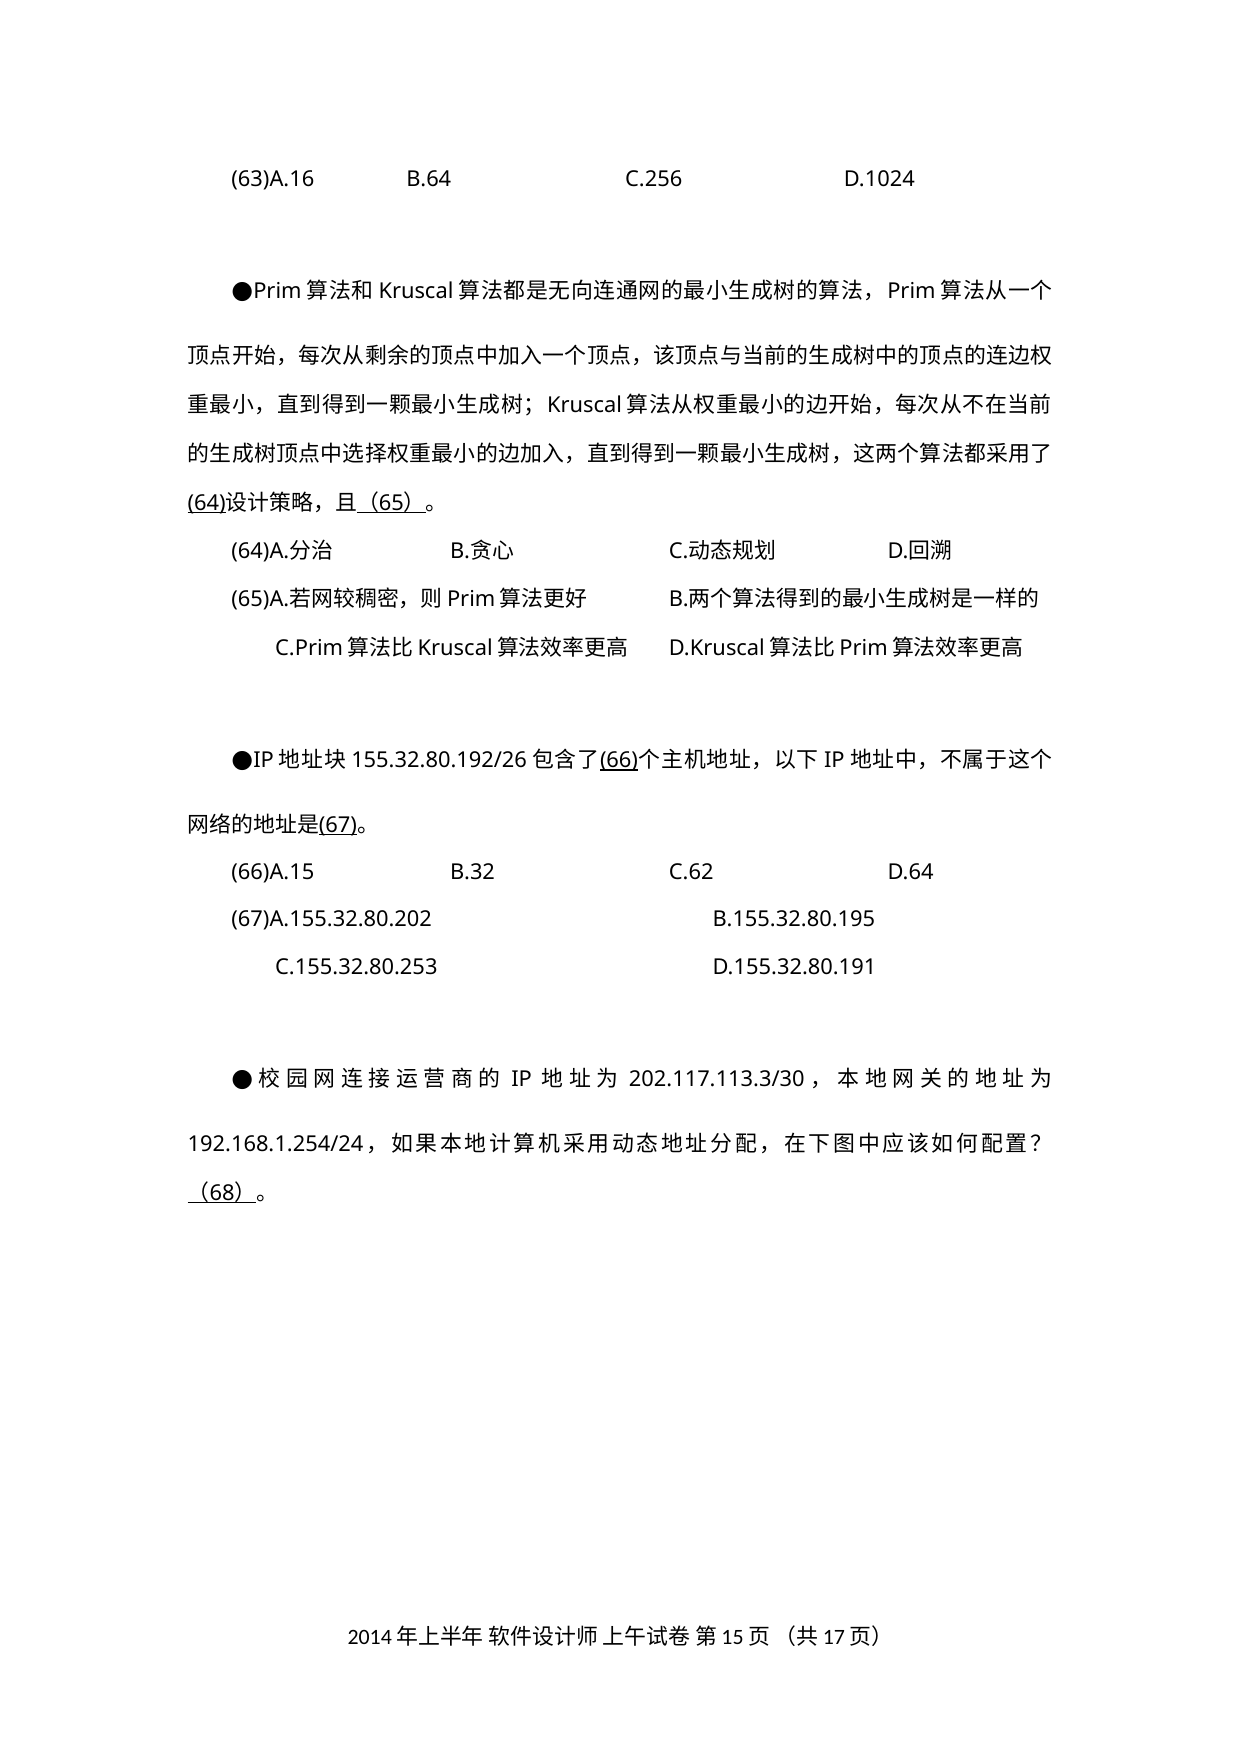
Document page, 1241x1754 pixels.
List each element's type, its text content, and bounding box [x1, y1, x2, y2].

text (67)A.155.32.80.202 B.155.32.80.195 [187, 902, 1053, 934]
text (65)A.若网较稠密，则Prim算法更好 B.两个算法得到的最小生成树是一样的 [187, 581, 1053, 613]
text ●校园网连接运营商的IP地址为202.117.113.3/30，本地网关的地址为192.168.1.254/24，如果本地计算机采用动态地址分配，在下图中应该如何配置？（68）。 [187, 1044, 1053, 1207]
text (66)A.15 B.32 C.62 D.64 [187, 854, 1053, 887]
text C.155.32.80.253 D.155.32.80.191 [231, 949, 1053, 982]
text (64)A.分治 B.贪心 C.动态规划 D.回溯 [187, 533, 1053, 565]
text C.Prim算法比Kruscal算法效率更高 D.Kruscal算法比Prim算法效率更高 [231, 629, 1053, 662]
text ●IP地址块155.32.80.192/26包含了(66)个主机地址，以下IP地址中，不属于这个网络的地址是(67)。 [187, 725, 1053, 839]
text (63)A.16 B.64 C.256 D.1024 [187, 162, 1053, 194]
text ●Prim算法和Kruscal算法都是无向连通网的最小生成树的算法，Prim算法从一个顶点开始，每次从剩余的顶点中加入一个顶点，该顶点与当前的生成树中的顶点的连边权重最小，直到得到一颗最小生成树；Kruscal算法从权重最小的边开始，每次从不在当前的生成树顶点中选择权重最小的边加入，直到得到一颗最小生成树，这两个算法都采用了(64)设计策略，且（65）。 [187, 257, 1053, 517]
